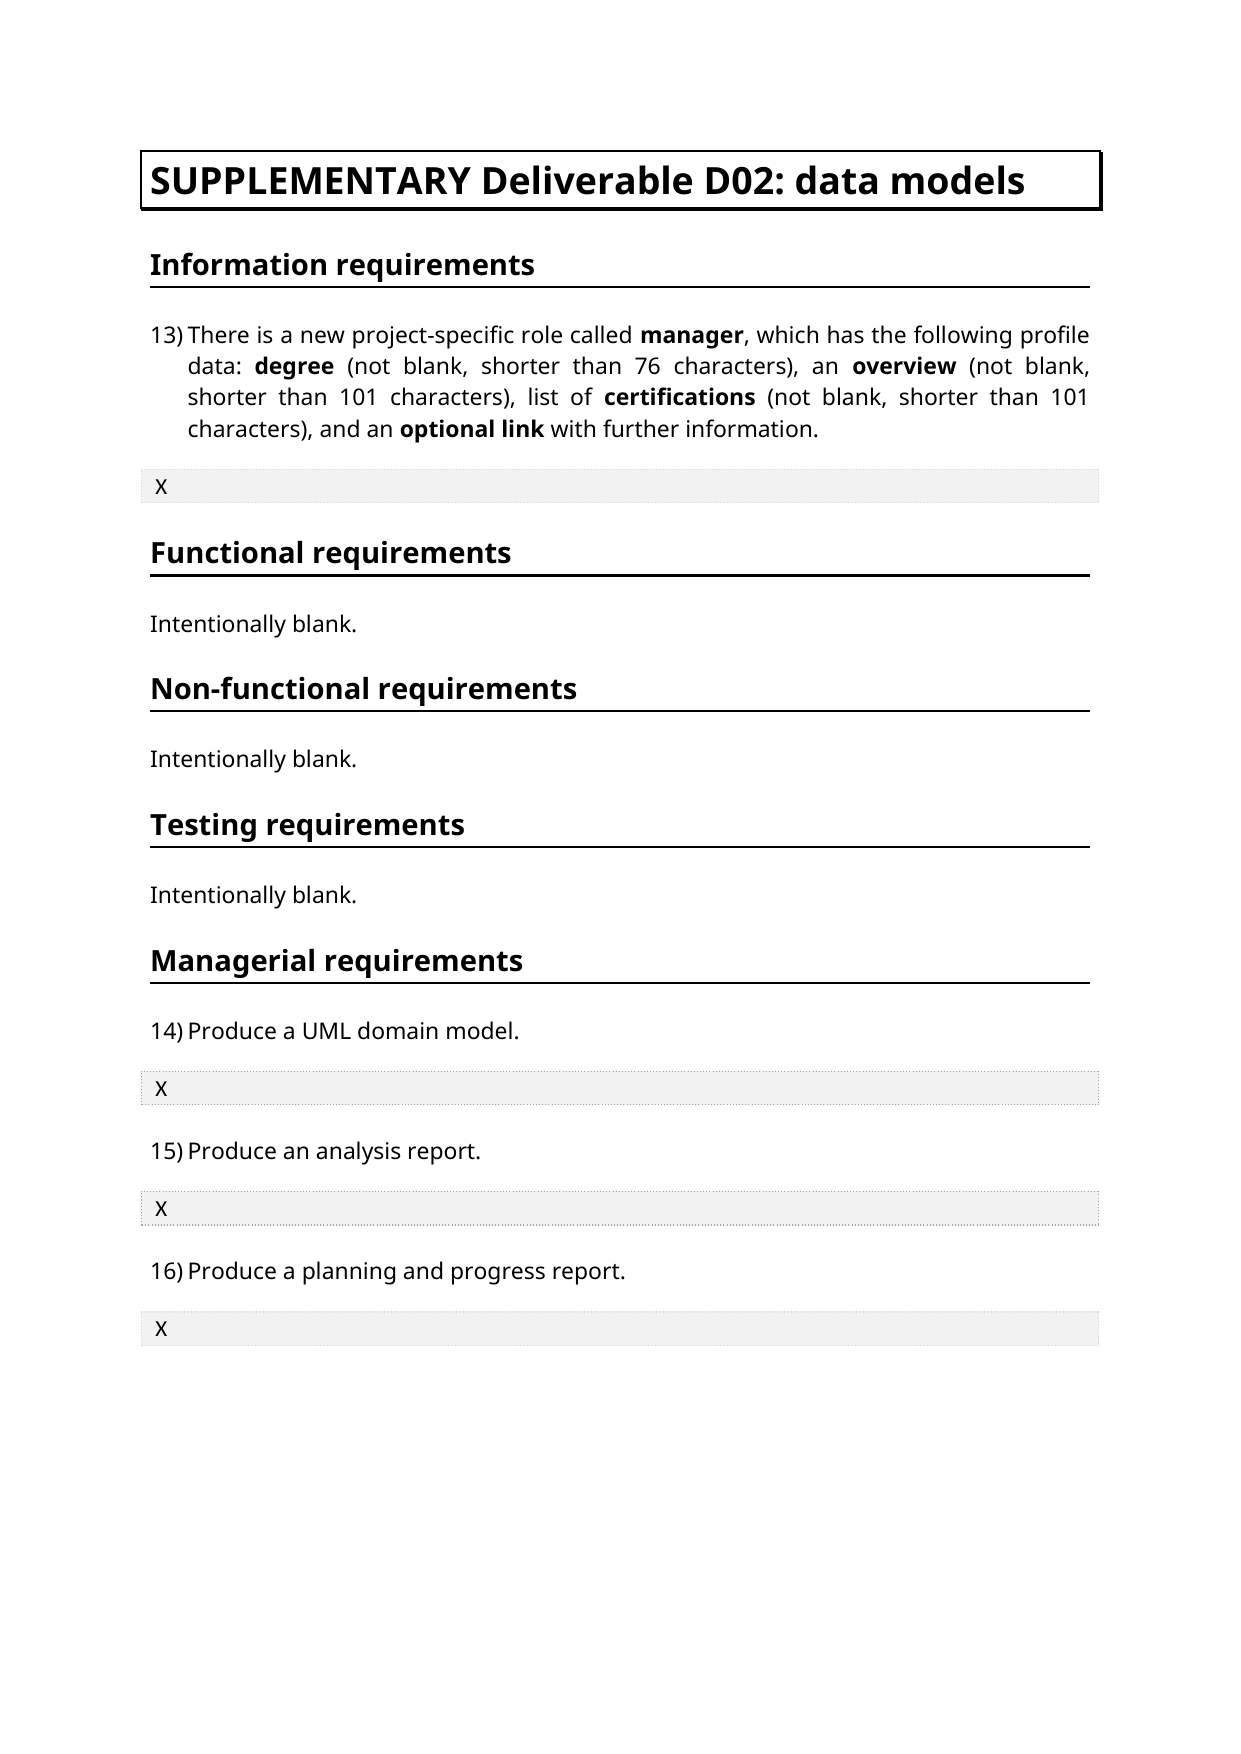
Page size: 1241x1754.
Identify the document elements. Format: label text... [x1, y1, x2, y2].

subtitle Testing requirements [150, 804, 1090, 846]
text Intentionally blank. [150, 608, 1090, 639]
subtitle Functional requirements [150, 533, 1090, 574]
list Produce a planning and progress report. [150, 1255, 1090, 1286]
list Produce a UML domain model. [150, 1015, 1090, 1046]
list There is a new project-specific role called manager, which has the following profile data: degree (not blank, shorter than 76 characters), an overview (not blank, shorter than 101 characters), list of certifications (not blank, shorter than 101 characters), and an optional link with further information. [150, 319, 1090, 444]
subtitle Managerial requirements [150, 940, 1090, 982]
subtitle Non-functional requirements [150, 668, 1090, 710]
text Intentionally blank. [150, 743, 1090, 774]
subtitle SUPPLEMENTARY Deliverable D02: data models [142, 152, 1099, 207]
list Produce an analysis report. [150, 1135, 1090, 1166]
subtitle Information requirements [150, 244, 1090, 286]
text Intentionally blank. [150, 879, 1090, 910]
